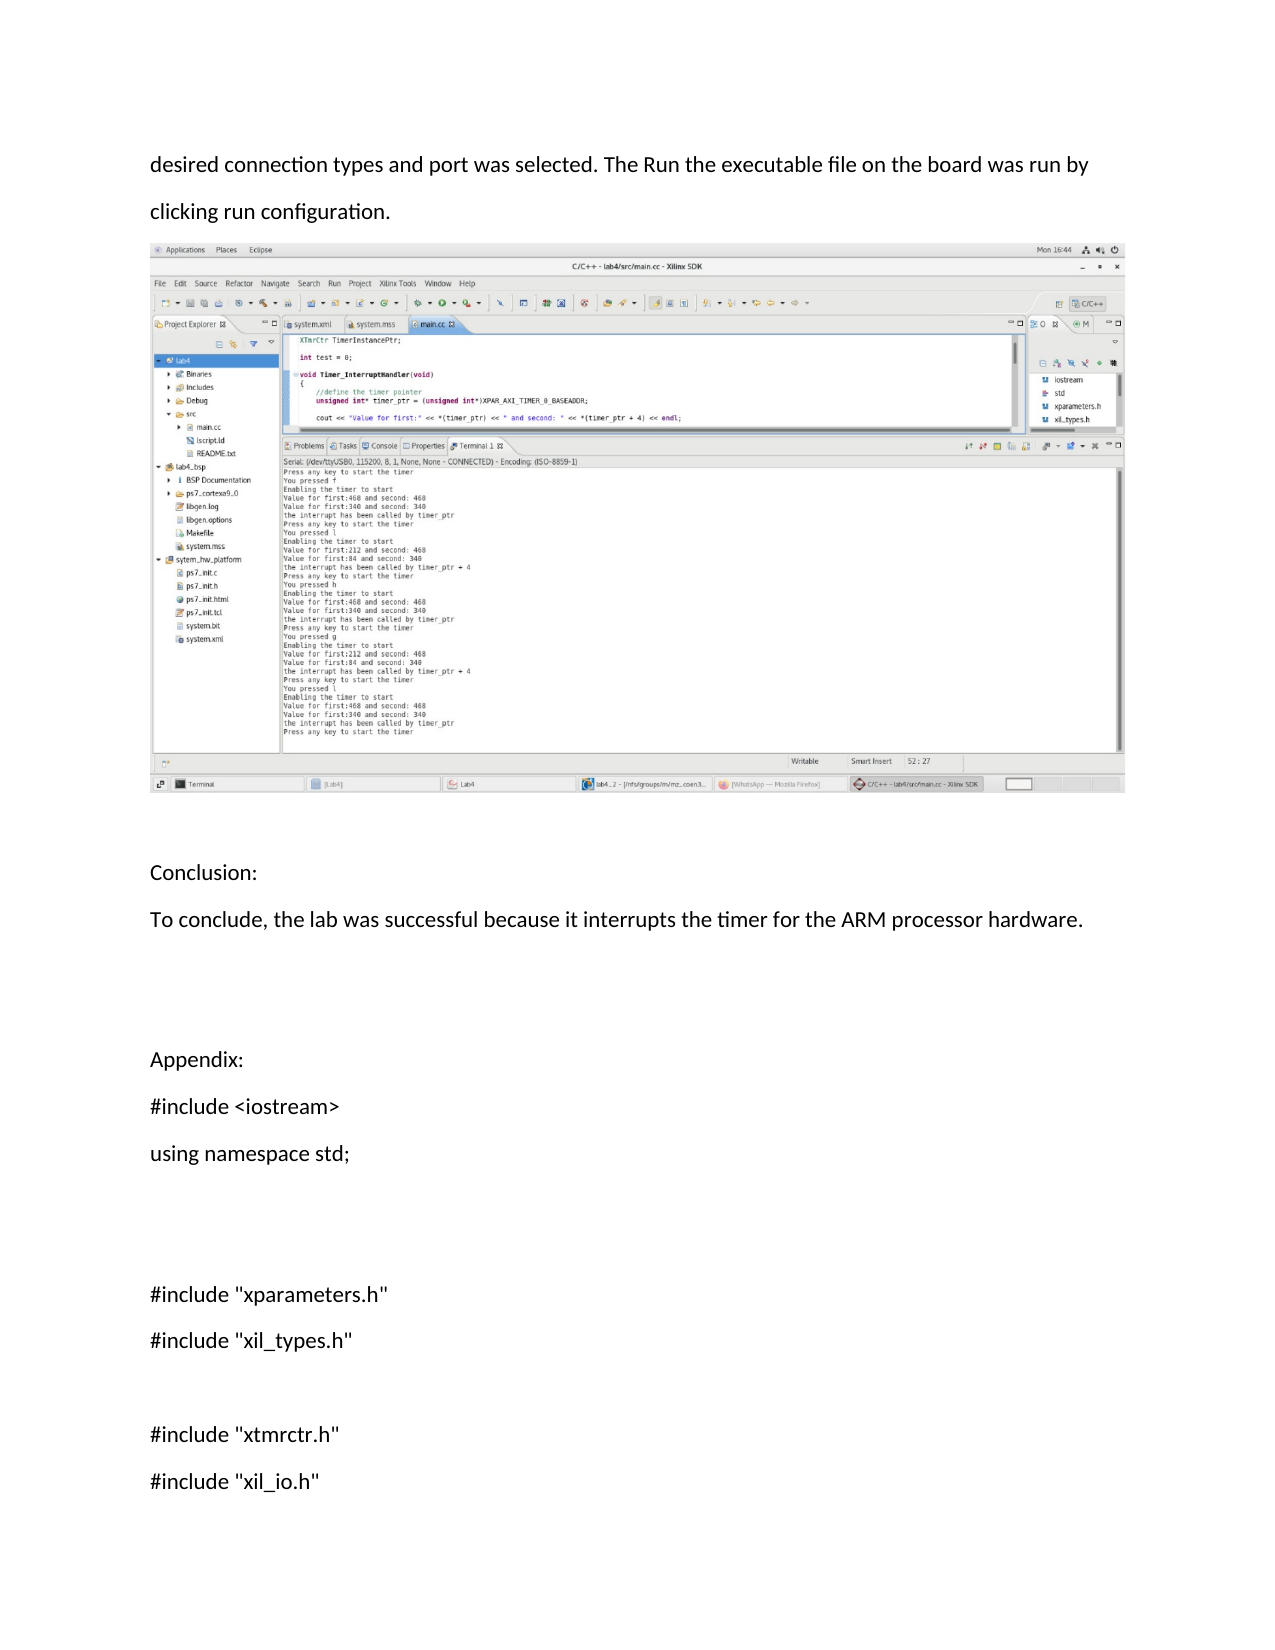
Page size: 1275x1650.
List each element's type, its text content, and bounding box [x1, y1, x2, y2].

text Appendix: [150, 1045, 1125, 1073]
text #include "xtmrctr.h" [150, 1420, 1125, 1448]
text clicking run configuration. [150, 197, 1125, 225]
text desired connection types and port was selected. The Run the executable file on the board was run by [150, 150, 1125, 178]
text #include "xparameters.h" [150, 1280, 1125, 1308]
text #include "xil_types.h" [150, 1327, 1125, 1355]
text To conclude, the lab was successful because it interrupts the timer for the ARM processor hardware. [150, 905, 1125, 933]
text using namespace std; [150, 1139, 1125, 1167]
text #include "xil_io.h" [150, 1467, 1125, 1495]
text Conclusion: [150, 858, 1125, 886]
picture [150, 243, 1125, 793]
text #include <iostream> [150, 1092, 1125, 1120]
